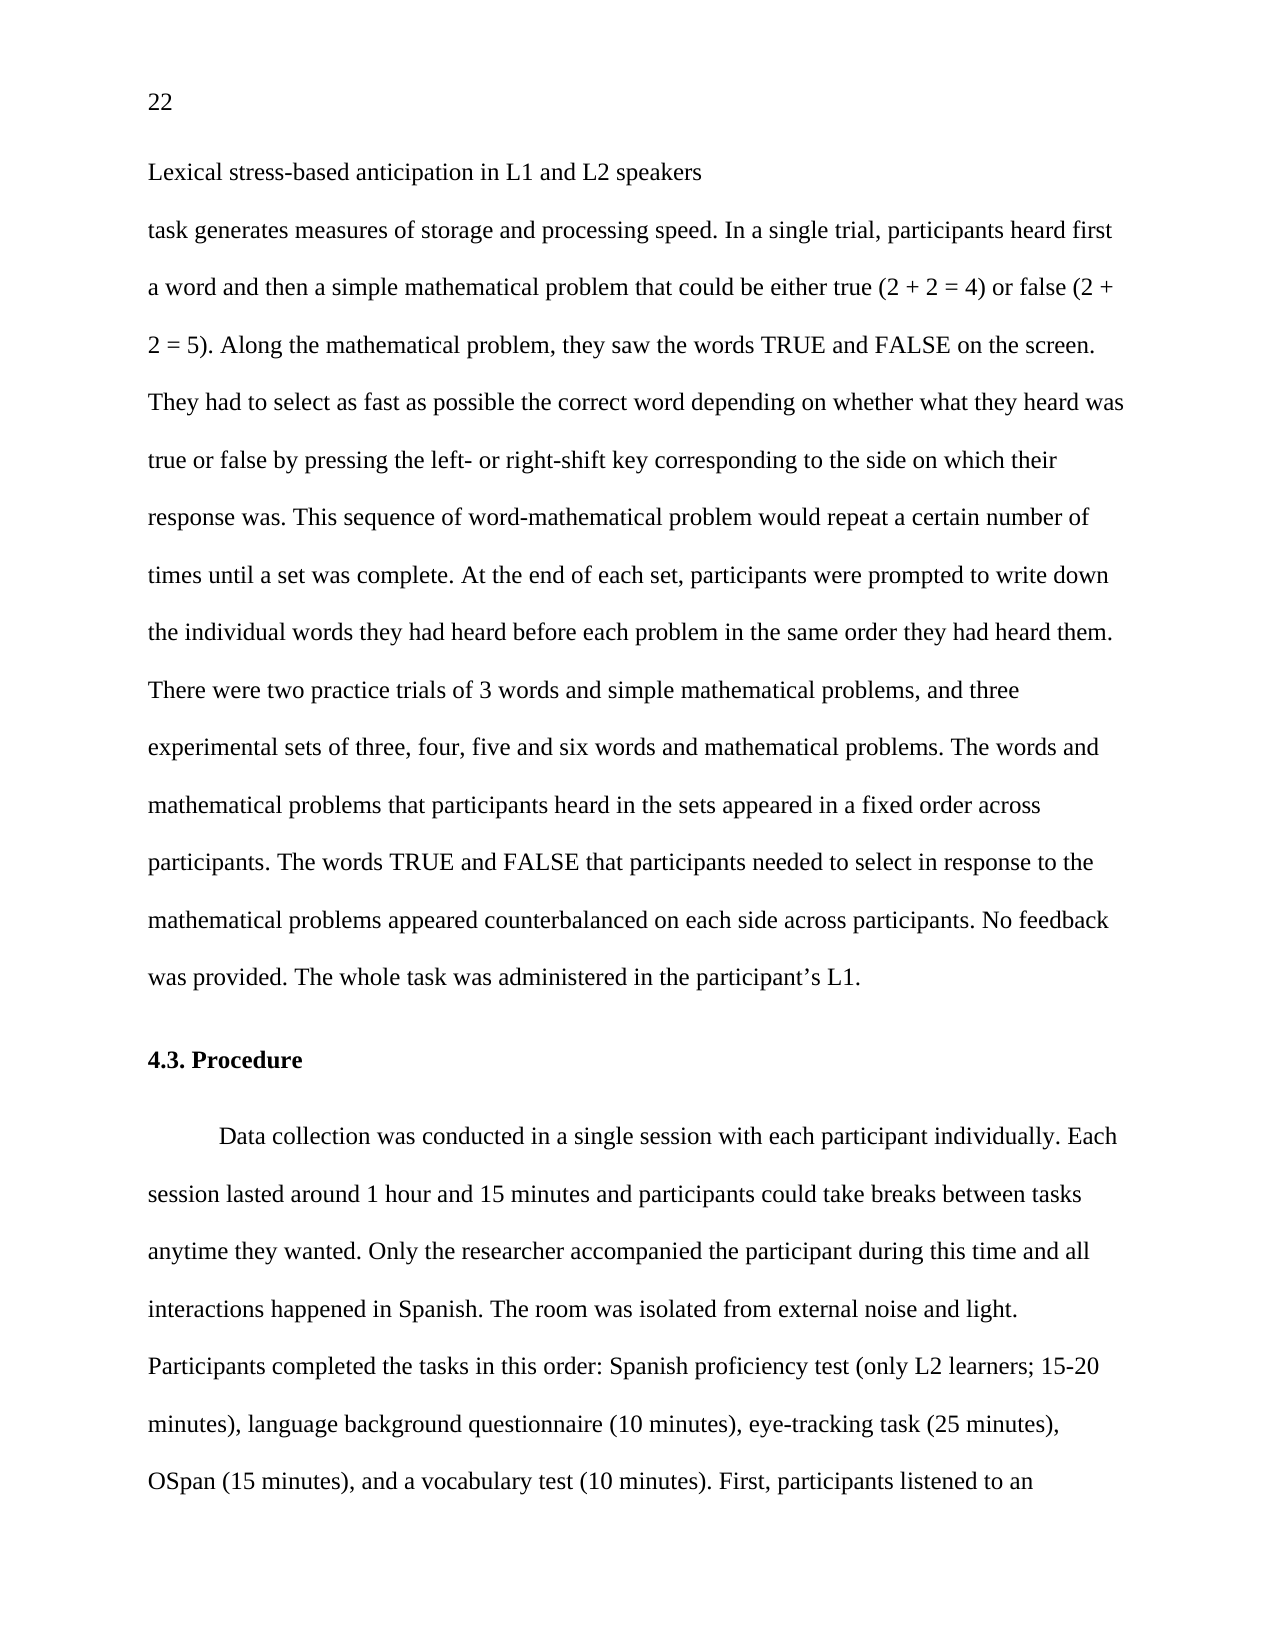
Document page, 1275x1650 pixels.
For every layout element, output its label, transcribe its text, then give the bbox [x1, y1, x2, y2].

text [148, 215, 1127, 991]
subtitle 4.3. Procedure [148, 1045, 1127, 1074]
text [148, 1121, 1127, 1495]
